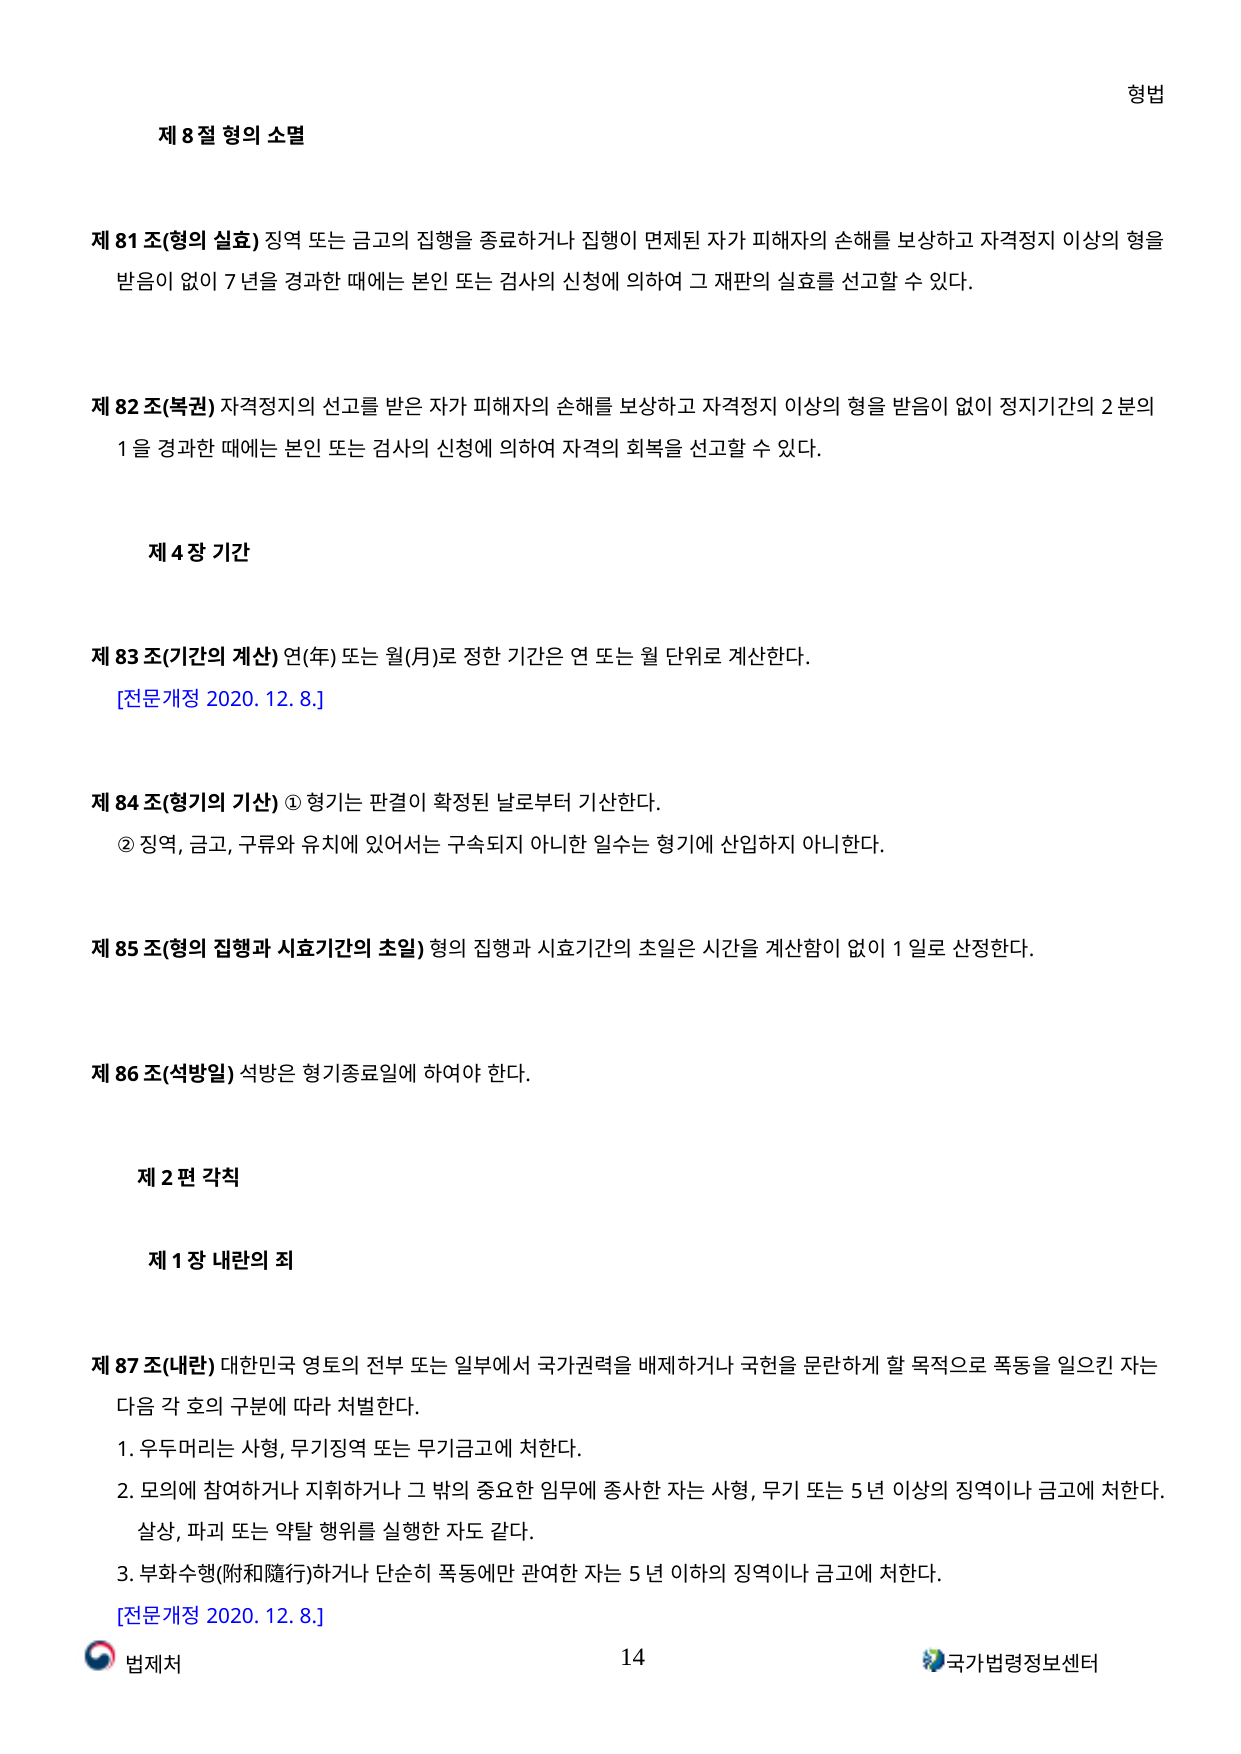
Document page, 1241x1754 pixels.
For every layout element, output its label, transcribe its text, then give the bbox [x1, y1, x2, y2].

text [전문개정 2020. 12. 8.] [117, 671, 1165, 712]
text 제4장 기간 [148, 525, 1165, 567]
text 1. 우두머리는 사형, 무기징역 또는 무기금고에 처한다. [117, 1421, 1165, 1462]
text ②징역, 금고, 구류와 유치에 있어서는 구속되지 아니한 일수는 형기에 산입하지 아니한다. [117, 817, 1165, 858]
text 2. 모의에 참여하거나 지휘하거나 그 밖의 중요한 임무에 종사한 자는 사형, 무기 또는 5년 이상의 징역이나 금고에 처한다. 살상, 파괴 또는 약탈 행위를 실행한 자도 같다. [117, 1462, 1165, 1546]
text 제8절 형의 소멸 [158, 108, 1165, 150]
text 제87조(내란) 대한민국 영토의 전부 또는 일부에서 국가권력을 배제하거나 국헌을 문란하게 할 목적으로 폭동을 일으킨 자는 다음 각 호의 구분에 따라 처벌한다. [92, 1337, 1165, 1421]
text 제86조(석방일) 석방은 형기종료일에 하여야 한다. [92, 1046, 1165, 1087]
text [전문개정 2020. 12. 8.] [117, 1587, 1165, 1629]
text 제82조(복권) 자격정지의 선고를 받은 자가 피해자의 손해를 보상하고 자격정지 이상의 형을 받음이 없이 정지기간의 2분의 1을 경과한 때에는 본인 또는 검사의 신청에 의하여 자격의 회복을 선고할 수 있다. [92, 379, 1165, 462]
picture [892, 1637, 947, 1672]
text 제1장 내란의 죄 [148, 1233, 1165, 1275]
text 제81조(형의 실효) 징역 또는 금고의 집행을 종료하거나 집행이 면제된 자가 피해자의 손해를 보상하고 자격정지 이상의 형을 받음이 없이 7년을 경과한 때에는 본인 또는 검사의 신청에 의하여 그 재판의 실효를 선고할 수 있다. [92, 212, 1165, 296]
text 제83조(기간의 계산) 연(年) 또는 월(月)로 정한 기간은 연 또는 월 단위로 계산한다. [92, 629, 1165, 671]
picture [75, 1637, 126, 1673]
text 제84조(형기의 기산) ①형기는 판결이 확정된 날로부터 기산한다. [92, 775, 1165, 817]
text 제2편 각칙 [137, 1150, 1165, 1192]
text 3. 부화수행(附和隨行)하거나 단순히 폭동에만 관여한 자는 5년 이하의 징역이나 금고에 처한다. [117, 1546, 1165, 1587]
text 제85조(형의 집행과 시효기간의 초일) 형의 집행과 시효기간의 초일은 시간을 계산함이 없이 1일로 산정한다. [92, 921, 1165, 962]
